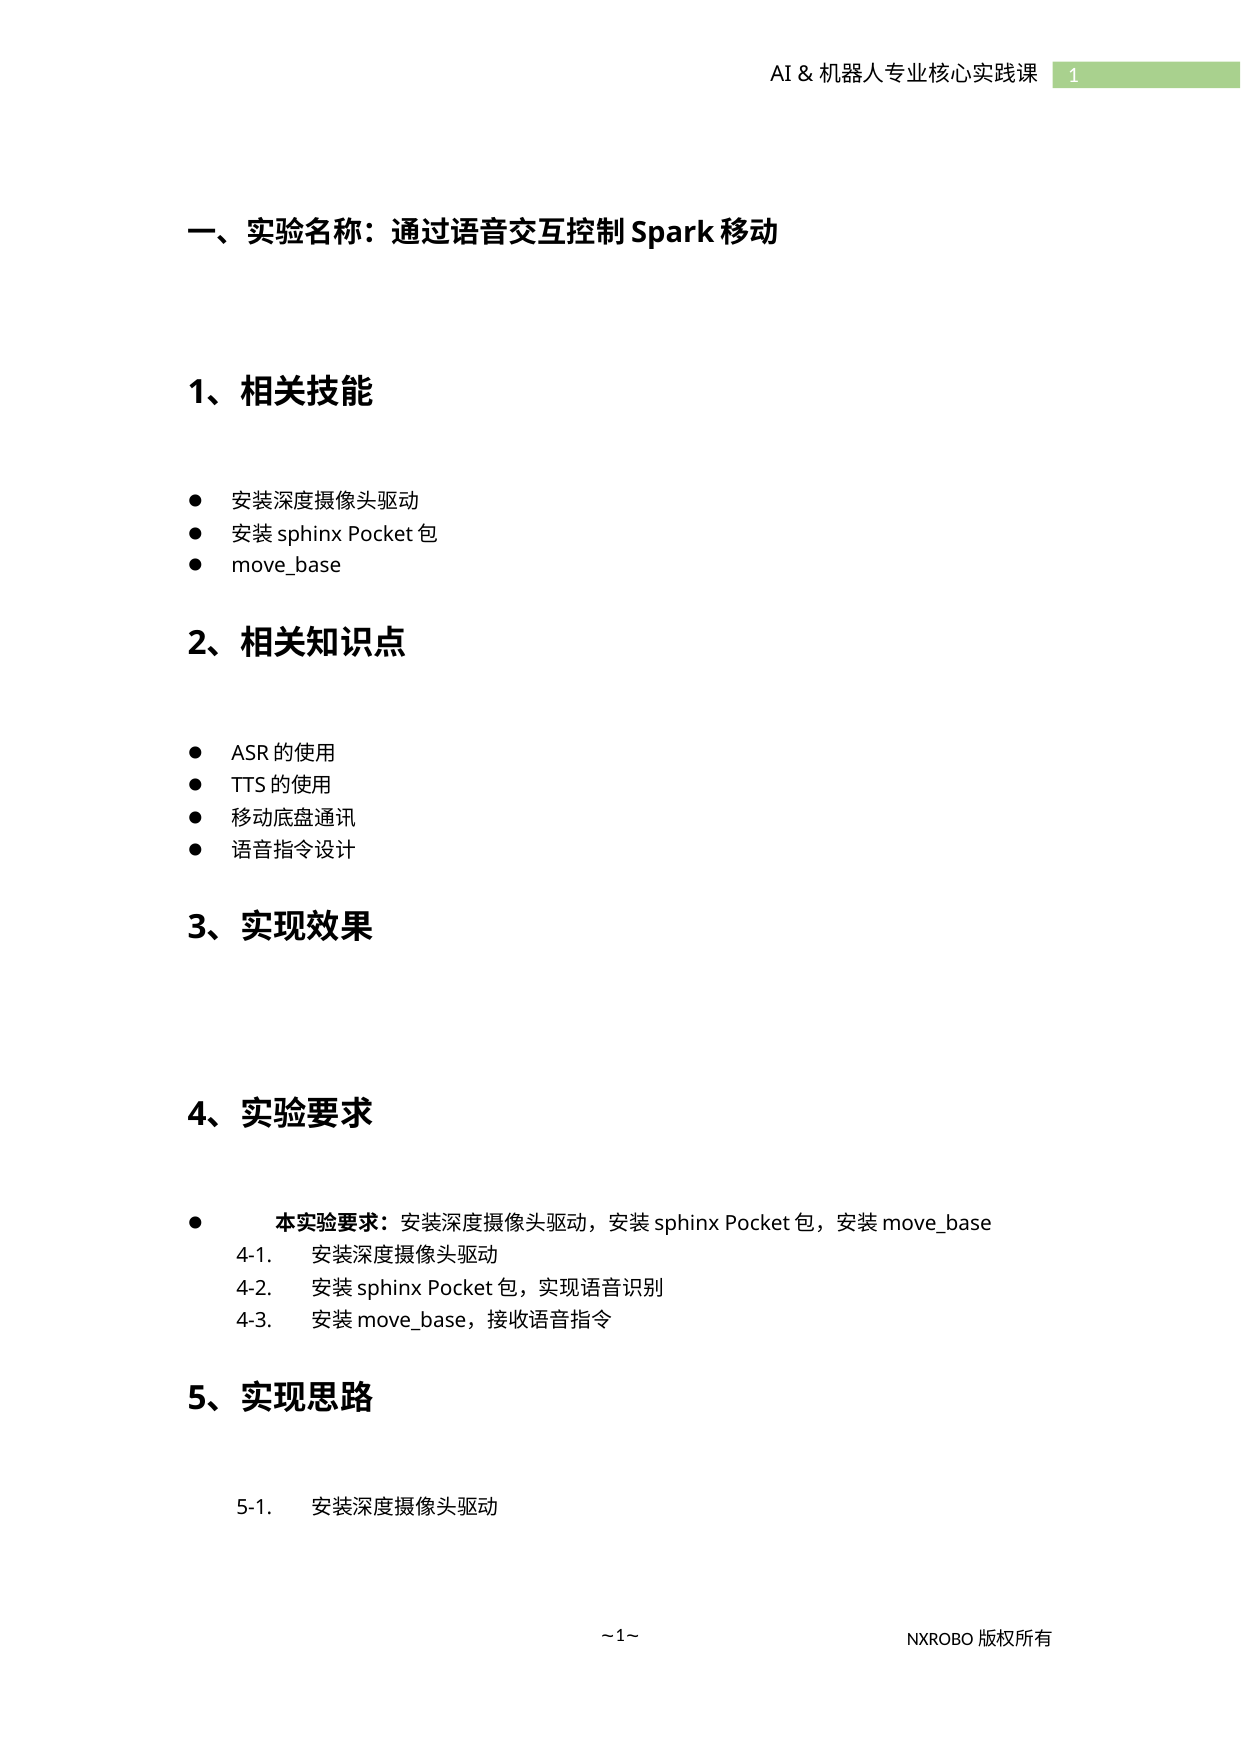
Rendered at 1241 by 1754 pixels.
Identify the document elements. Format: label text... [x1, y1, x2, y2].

subtitle 1、相关技能 [187, 356, 1053, 421]
text 安装move_base，接收语音指令 [236, 1303, 1053, 1335]
text TTS的使用 [187, 767, 1053, 800]
text 安装sphinx Pocket包，实现语音识别 [236, 1270, 1053, 1303]
text 安装深度摄像头驱动 [236, 1489, 1053, 1522]
text 一、实验名称：通过语音交互控制Spark移动 [187, 197, 1053, 262]
text ASR的使用 [187, 735, 1053, 767]
subtitle 5、实现思路 [187, 1362, 1053, 1427]
text 本实验要求：安装深度摄像头驱动，安装sphinx Pocket包，安装move_base [187, 1205, 1053, 1238]
text 安装深度摄像头驱动 [236, 1238, 1053, 1270]
subtitle 2、相关知识点 [187, 608, 1053, 673]
text 安装sphinx Pocket包 [187, 516, 1053, 548]
subtitle 4、实验要求 [187, 1078, 1053, 1143]
subtitle 3、实现效果 [187, 892, 1053, 957]
text 语音指令设计 [187, 832, 1053, 865]
text move_base [187, 548, 1053, 581]
text 安装深度摄像头驱动 [187, 483, 1053, 516]
text 移动底盘通讯 [187, 800, 1053, 832]
